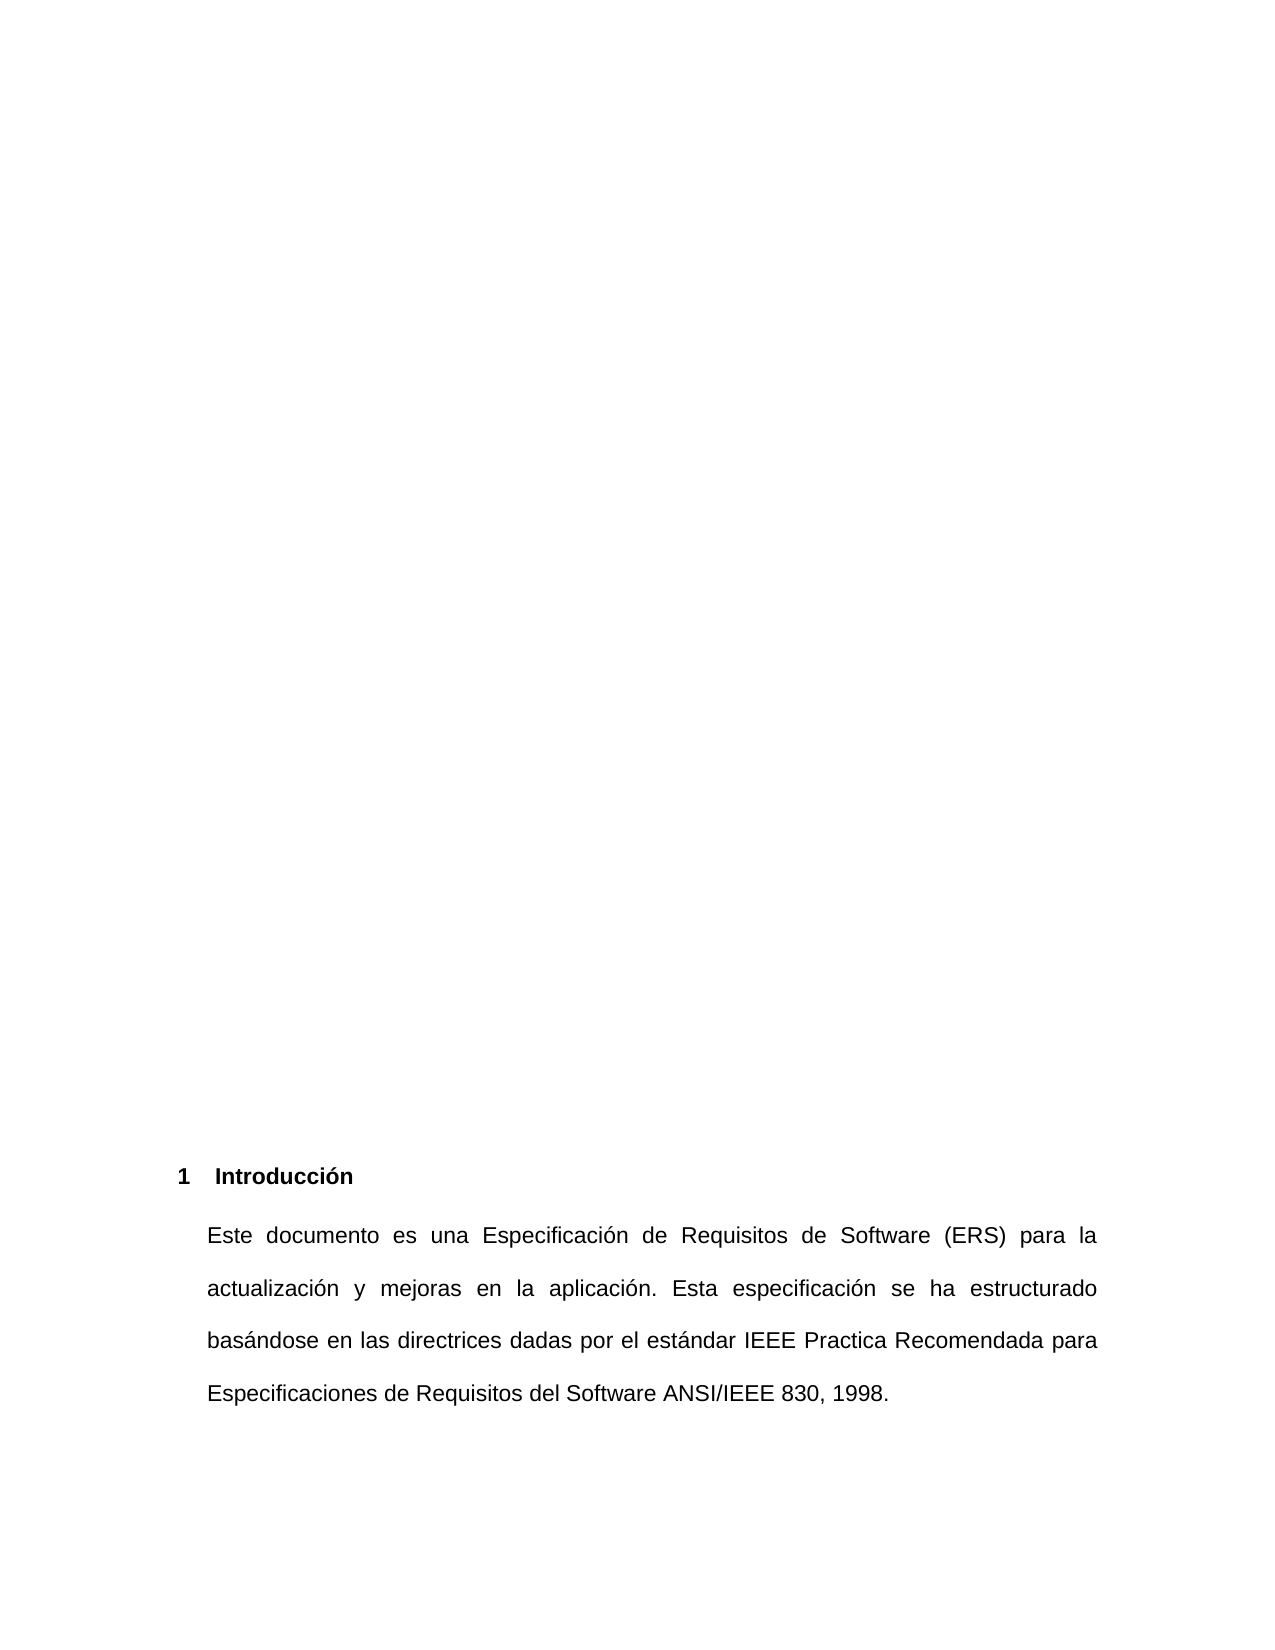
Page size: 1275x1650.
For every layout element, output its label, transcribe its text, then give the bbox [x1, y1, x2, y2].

subtitle Introducción [177, 1163, 1098, 1189]
text Este documento es una Especificación de Requisitos de Software (ERS) para la actualización y mejoras en la aplicación. Esta especificación se ha estructurado basándose en las directrices dadas por el estándar IEEE Practica Recomendada para Especificaciones de Requisitos del Software ANSI/IEEE 830, 1998. [207, 1222, 1098, 1406]
